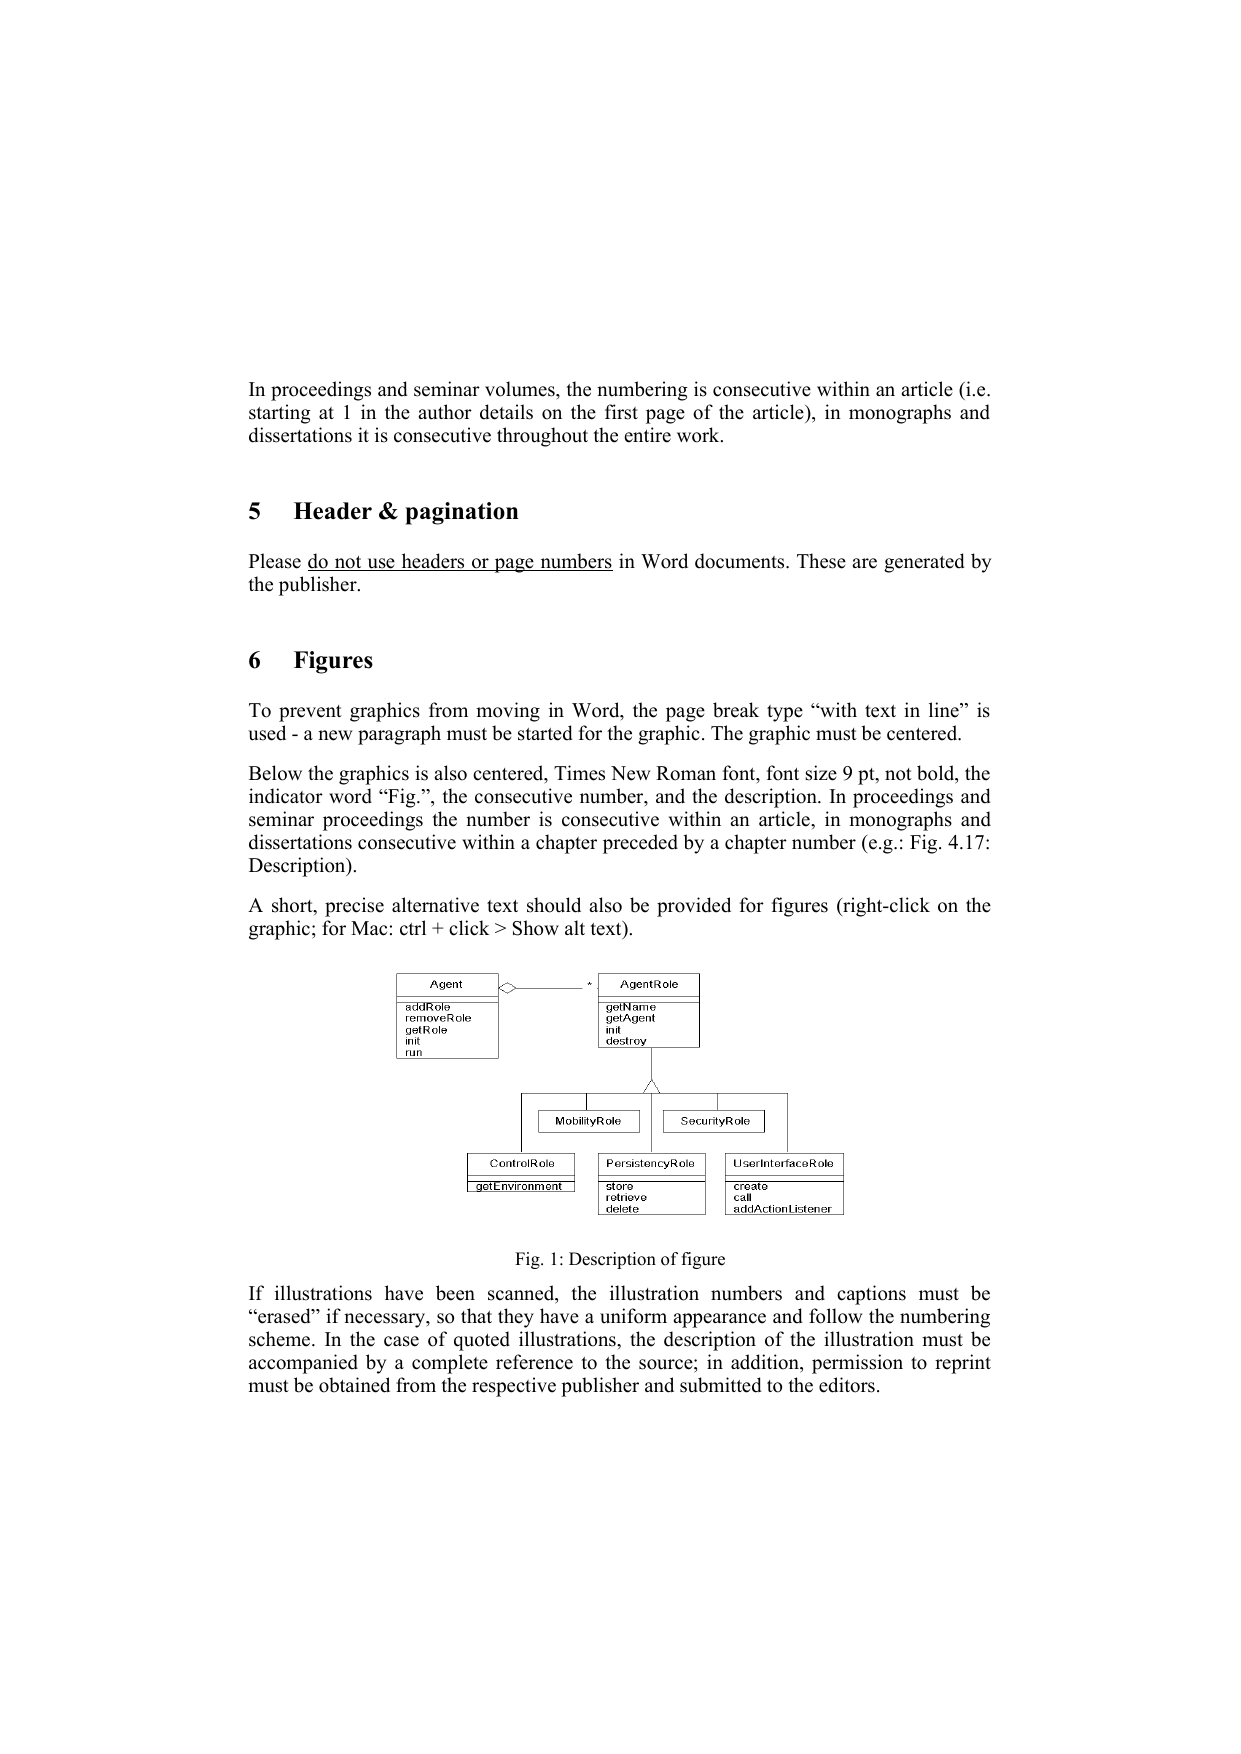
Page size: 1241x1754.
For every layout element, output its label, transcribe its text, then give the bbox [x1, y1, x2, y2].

subtitle Figures [248, 646, 992, 674]
text In proceedings and seminar volumes, the numbering is consecutive within an article (i.e. starting at 1 in the author details on the first page of the article), in monographs and dissertations it is consecutive throughout the entire work. [248, 378, 992, 447]
text Below the graphics is also centered, Times New Roman font, font size 9 pt, not bold, the indicator word “Fig.”, the consecutive number, and the description. In proceedings and seminar proceedings the number is consecutive within an article, in monographs and dissertations consecutive within a chapter preceded by a chapter number (e.g.: Fig. 4.17: Description). [248, 762, 992, 877]
text If illustrations have been scanned, the illustration numbers and captions must be “erased” if necessary, so that they have a uniform appearance and follow the numbering scheme. In the case of quoted illustrations, the description of the illustration must be accompanied by a complete reference to the source; in addition, permission to reprint must be obtained from the respective publisher and submitted to the editors. [248, 1282, 992, 1397]
text To prevent graphics from moving in Word, the page break type “with text in line” is used - a new paragraph must be started for the graphic. The graphic must be centered. [248, 699, 992, 745]
picture [379, 956, 861, 1232]
text Fig. 1: Description of figure [248, 1248, 992, 1269]
text A short, precise alternative text should also be provided for figures (right-click on the graphic; for Mac: ctrl + click > Show alt text). [248, 894, 992, 940]
text Please do not use headers or page numbers in Word documents. These are generated by the publisher. [248, 550, 992, 596]
subtitle Header & pagination [248, 497, 992, 525]
